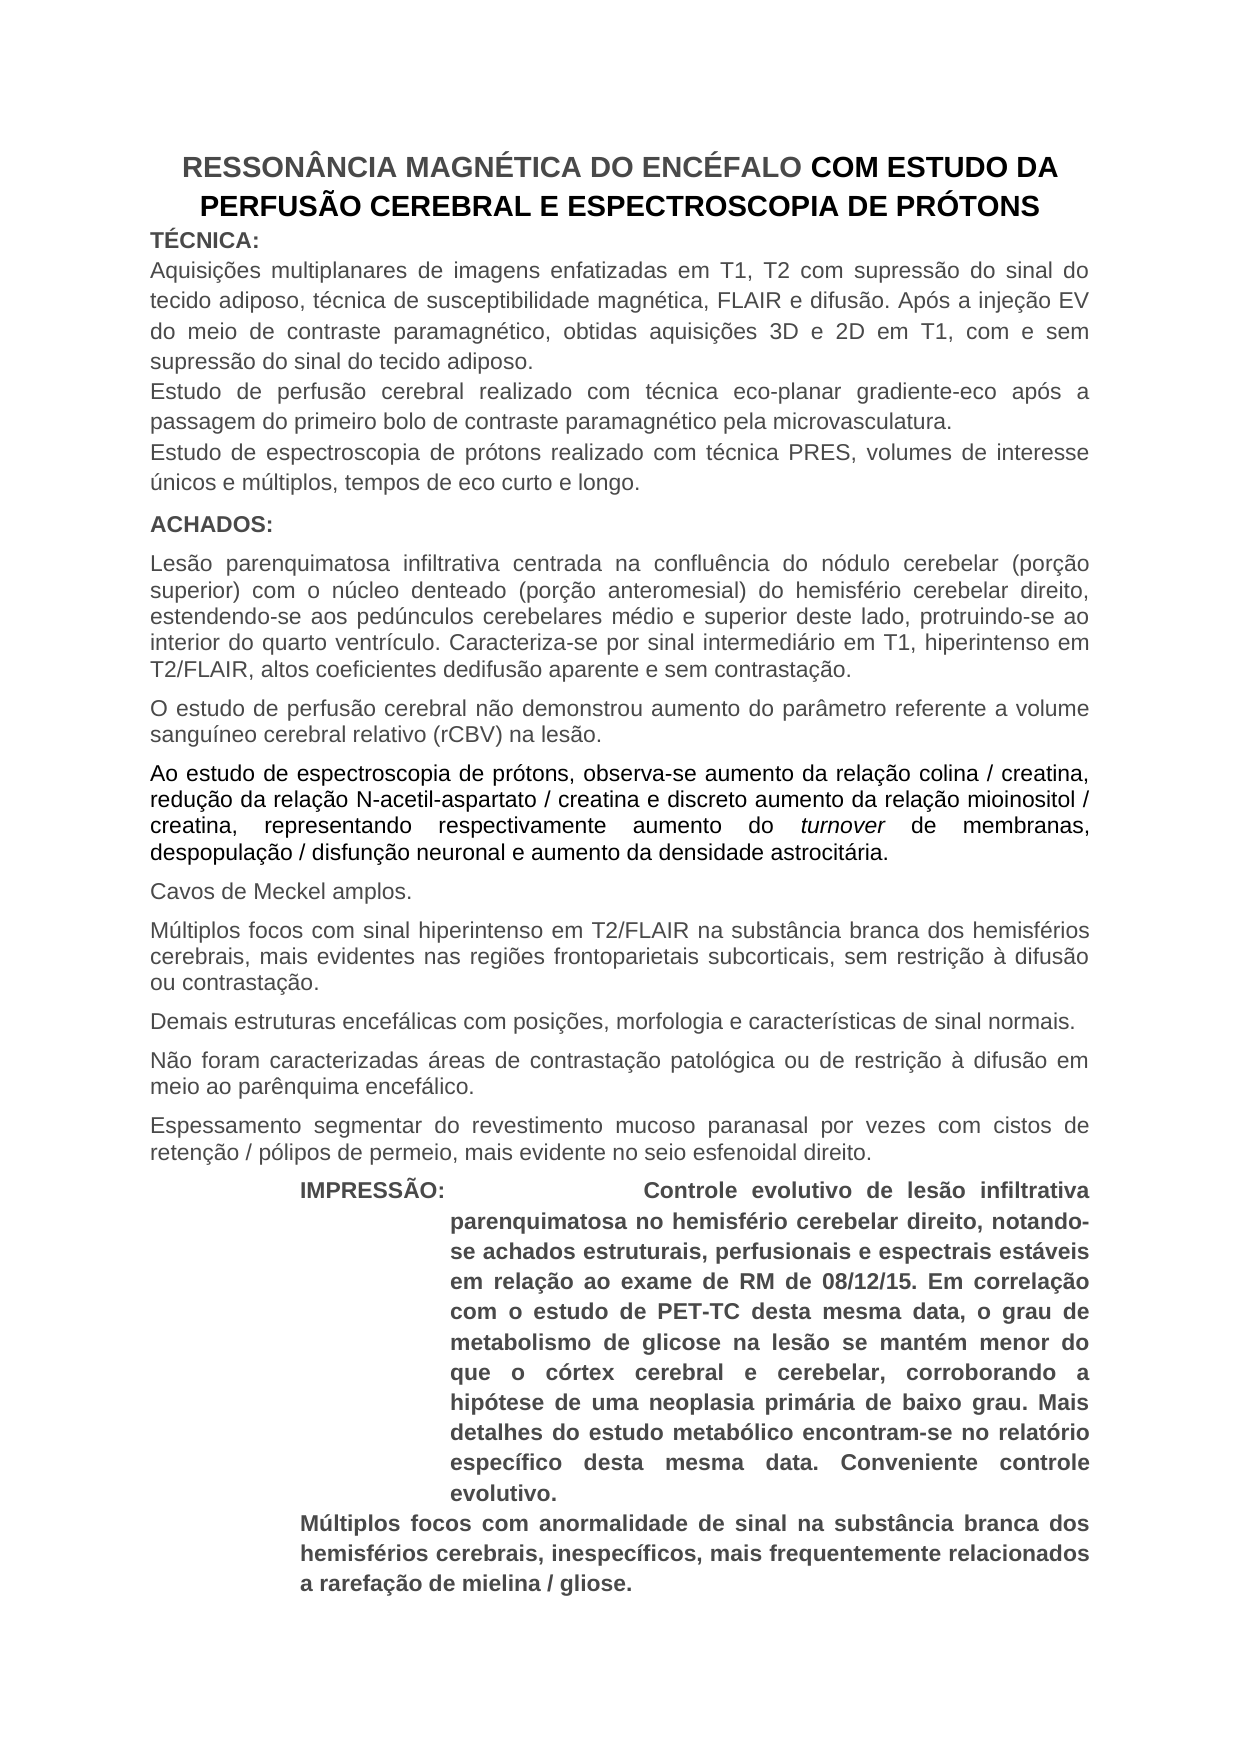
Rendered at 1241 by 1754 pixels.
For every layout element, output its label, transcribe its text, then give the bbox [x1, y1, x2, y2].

text O estudo de perfusão cerebral não demonstrou aumento do parâmetro referente a volume sanguíneo cerebral relativo (rCBV) na lesão. [150, 694, 1090, 747]
text Estudo de espectroscopia de prótons realizado com técnica PRES, volumes de interesse únicos e múltiplos, tempos de eco curto e longo. [150, 438, 1090, 495]
text ACHADOS: [150, 511, 1090, 538]
text Cavos de Meckel amplos. [150, 878, 1090, 904]
text Lesão parenquimatosa infiltrativa centrada na confluência do nódulo cerebelar (porção superior) com o núcleo denteado (porção anteromesial) do hemisfério cerebelar direito, estendendo-se aos pedúnculos cerebelares médio e superior deste lado, protruindo-se ao interior do quarto ventrículo. Caracteriza-se por sinal intermediário em T1, hiperintenso em T2/FLAIR, altos coeficientes dedifusão aparente e sem contrastação. [150, 550, 1090, 682]
text Aquisições multiplanares de imagens enfatizadas em T1, T2 com supressão do sinal do tecido adiposo, técnica de susceptibilidade magnética, FLAIR e difusão. Após a injeção EV do meio de contraste paramagnético, obtidas aquisições 3D e 2D em T1, com e sem supressão do sinal do tecido adiposo. [150, 257, 1090, 374]
text Demais estruturas encefálicas com posições, morfologia e características de sinal normais. [150, 1008, 1090, 1034]
text Espessamento segmentar do revestimento mucoso paranasal por vezes com cistos de retenção / pólipos de permeio, mais evidente no seio esfenoidal direito. [150, 1112, 1090, 1165]
text Estudo de perfusão cerebral realizado com técnica eco-planar gradiente-eco após a passagem do primeiro bolo de contraste paramagnético pela microvasculatura. [150, 378, 1090, 435]
text Ao estudo de espectroscopia de prótons, observa-se aumento da relação colina / creatina, redução da relação N-acetil-aspartato / creatina e discreto aumento da relação mioinositol / creatina, representando respectivamente aumento do turnover de membranas, despopulação / disfunção neuronal e aumento da densidade astrocitária. [150, 760, 1090, 865]
text Múltiplos focos com sinal hiperintenso em T2/FLAIR na substância branca dos hemisférios cerebrais, mais evidentes nas regiões frontoparietais subcorticais, sem restrição à difusão ou contrastação. [150, 917, 1090, 996]
text TÉCNICA: [150, 227, 1090, 253]
text RESSONÂNCIA MAGNÉTICA DO ENCÉFALO COM ESTUDO DA PERFUSÃO CEREBRAL E ESPECTROSCOPIA DE PRÓTONS [150, 150, 1090, 222]
text Múltiplos focos com anormalidade de sinal na substância branca dos hemisférios cerebrais, inespecíficos, mais frequentemente relacionados a rarefação de mielina / gliose. [300, 1510, 1090, 1596]
text Não foram caracterizadas áreas de contrastação patológica ou de restrição à difusão em meio ao parênquima encefálico. [150, 1047, 1090, 1100]
text IMPRESSÃO: Controle evolutivo de lesão infiltrativa parenquimatosa no hemisfério cerebelar direito, notando-se achados estruturais, perfusionais e espectrais estáveis em relação ao exame de RM de 08/12/15. Em correlação com o estudo de PET-TC desta mesma data, o grau de metabolismo de glicose na lesão se mantém menor do que o córtex cerebral e cerebelar, corroborando a hipótese de uma neoplasia primária de baixo grau. Mais detalhes do estudo metabólico encontram-se no relatório específico desta mesma data. Conveniente controle evolutivo. [300, 1177, 1090, 1506]
